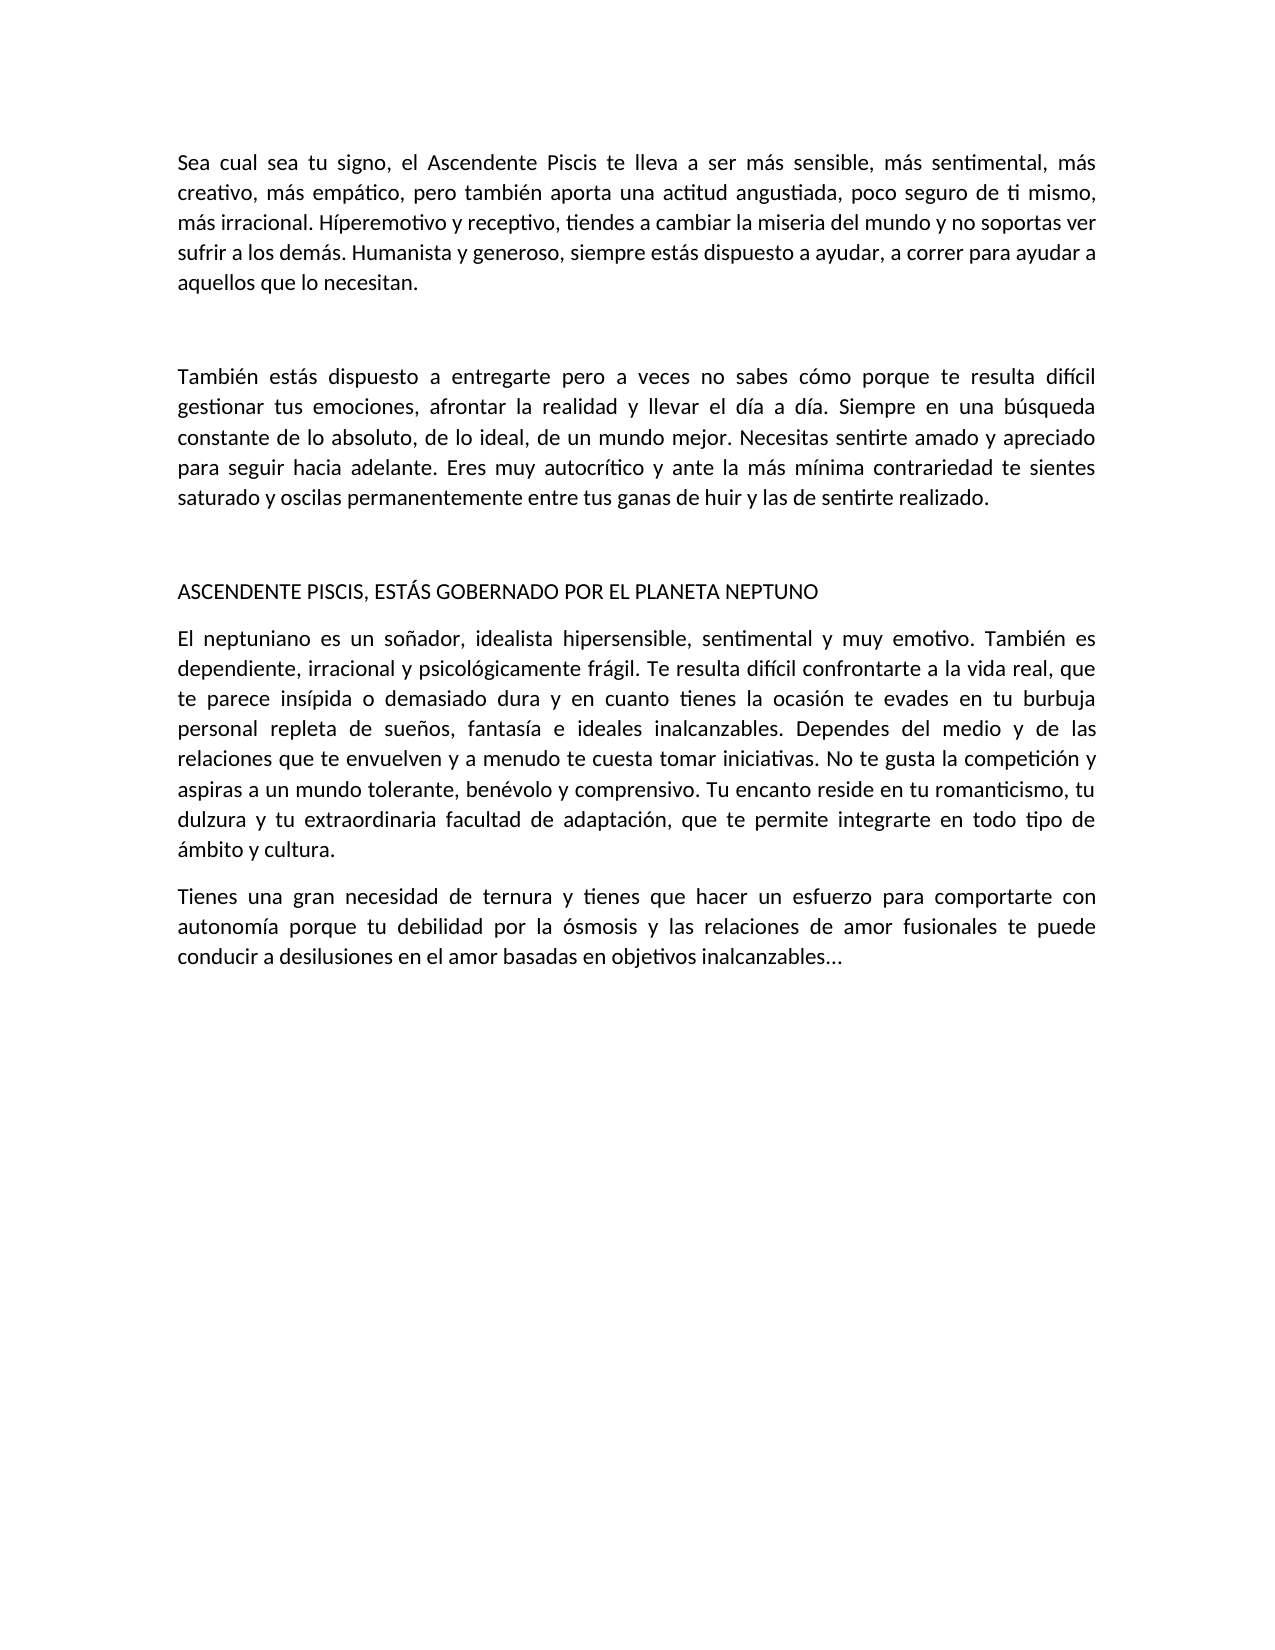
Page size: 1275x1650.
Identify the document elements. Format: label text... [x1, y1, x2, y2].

text Sea cual sea tu signo, el Ascendente Piscis te lleva a ser más sensible, más sentimental, más creativo, más empático, pero también aporta una actitud angustiada, poco seguro de ti mismo, más irracional. Híperemotivo y receptivo, tiendes a cambiar la miseria del mundo y no soportas ver sufrir a los demás. Humanista y generoso, siempre estás dispuesto a ayudar, a correr para ayudar a aquellos que lo necesitan. [177, 148, 1098, 296]
text También estás dispuesto a entregarte pero a veces no sabes cómo porque te resulta difícil gestionar tus emociones, afrontar la realidad y llevar el día a día. Siempre en una búsqueda constante de lo absoluto, de lo ideal, de un mundo mejor. Necesitas sentirte amado y apreciado para seguir hacia adelante. Eres muy autocrítico y ante la más mínima contrariedad te sientes saturado y oscilas permanentemente entre tus ganas de huir y las de sentirte realizado. [177, 362, 1098, 511]
text Tienes una gran necesidad de ternura y tienes que hacer un esfuerzo para comportarte con autonomía porque tu debilidad por la ósmosis y las relaciones de amor fusionales te puede conducir a desilusiones en el amor basadas en objetivos inalcanzables... [177, 882, 1098, 970]
text ASCENDENTE PISCIS, ESTÁS GOBERNADO POR EL PLANETA NEPTUNO [177, 577, 1098, 605]
text El neptuniano es un soñador, idealista hipersensible, sentimental y muy emotivo. También es dependiente, irracional y psicológicamente frágil. Te resulta difícil confrontarte a la vida real, que te parece insípida o demasiado dura y en cuanto tienes la ocasión te evades en tu burbuja personal repleta de sueños, fantasía e ideales inalcanzables. Dependes del medio y de las relaciones que te envuelven y a menudo te cuesta tomar iniciativas. No te gusta la competición y aspiras a un mundo tolerante, benévolo y comprensivo. Tu encanto reside en tu romanticismo, tu dulzura y tu extraordinaria facultad de adaptación, que te permite integrarte en todo tipo de ámbito y cultura. [177, 624, 1098, 863]
